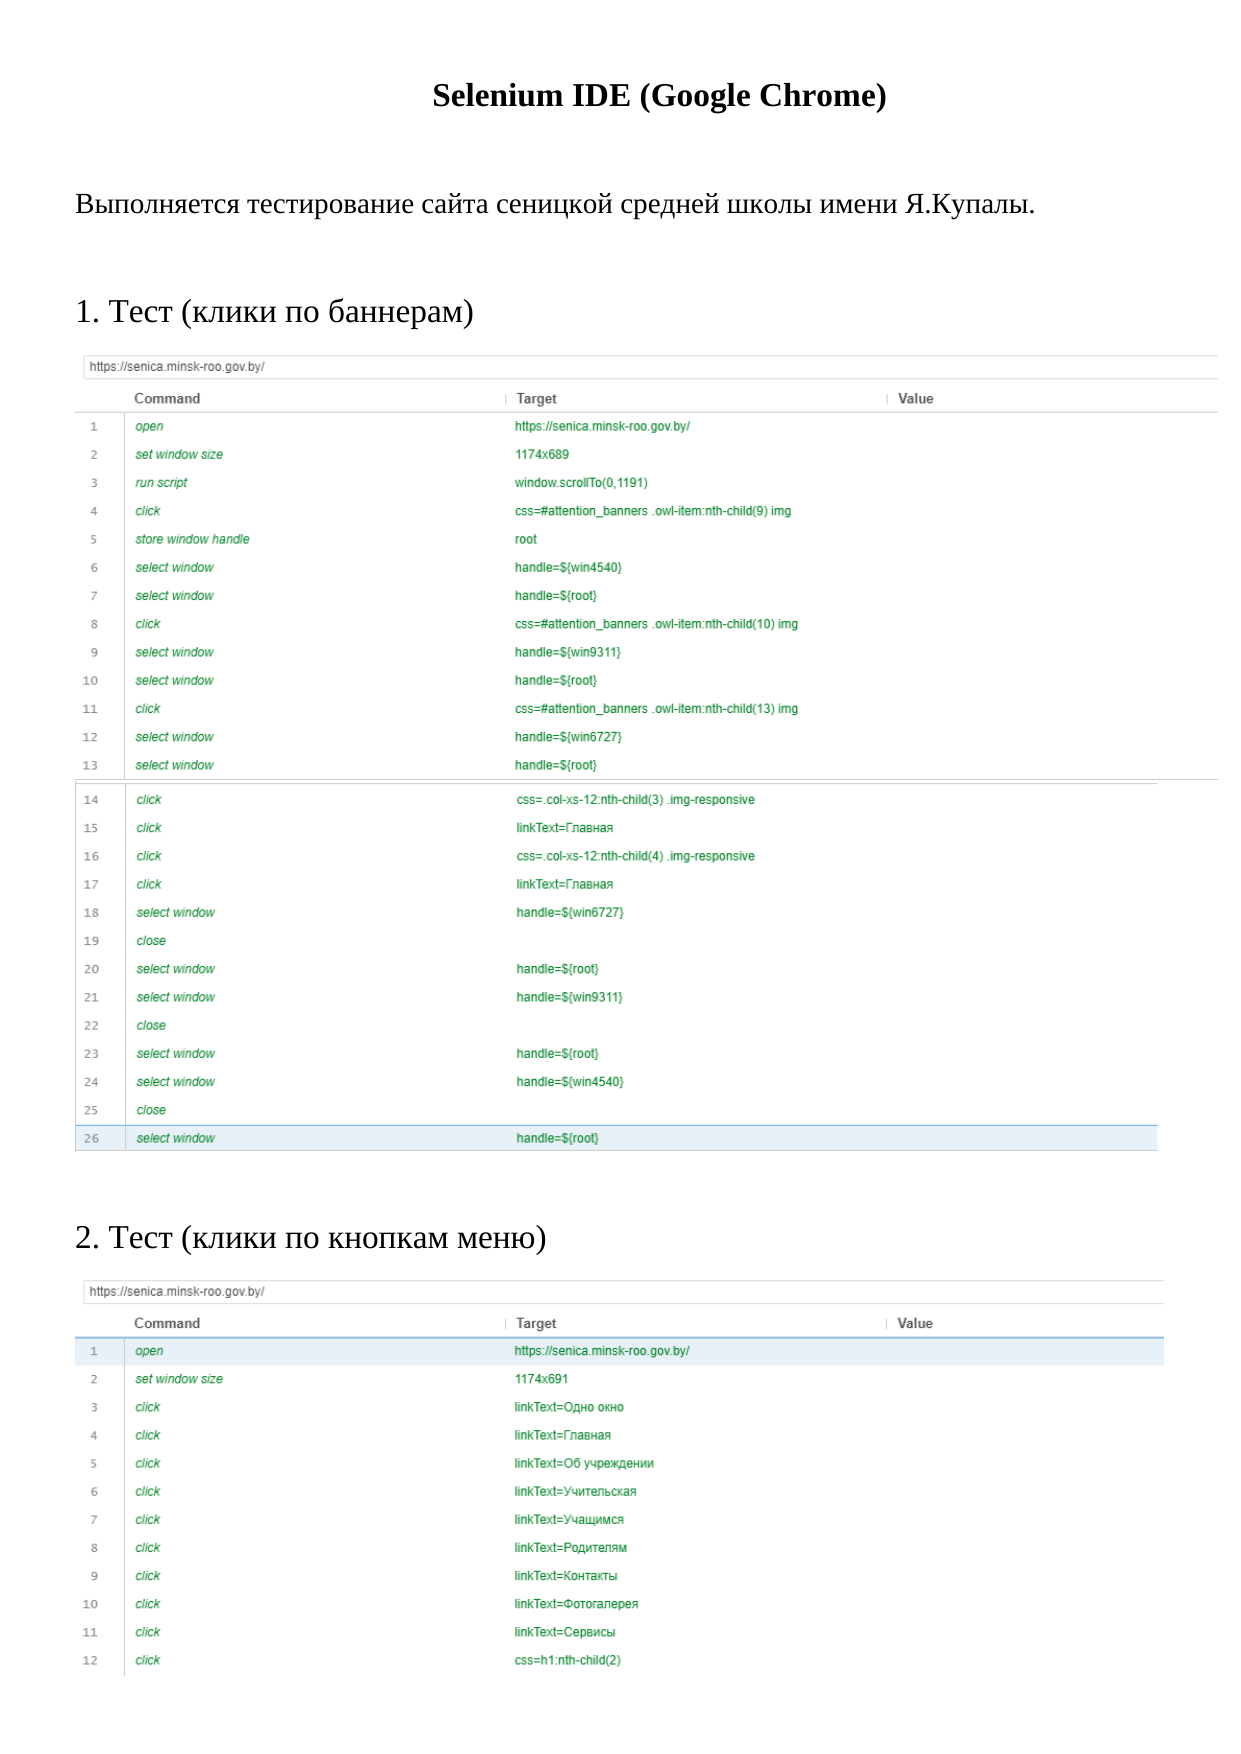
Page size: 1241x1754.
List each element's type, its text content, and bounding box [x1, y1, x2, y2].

text Selenium IDE (Google Chrome) [75, 75, 1184, 113]
picture [75, 781, 1158, 1152]
text 2. Тест (клики по кнопкам меню) [75, 1218, 1184, 1256]
picture [75, 349, 1218, 780]
text Выполняется тестирование сайта сеницкой средней школы имени Я.Купалы. [75, 186, 1184, 219]
text 1. Тест (клики по баннерам) [75, 291, 1184, 330]
picture [75, 1275, 1164, 1676]
